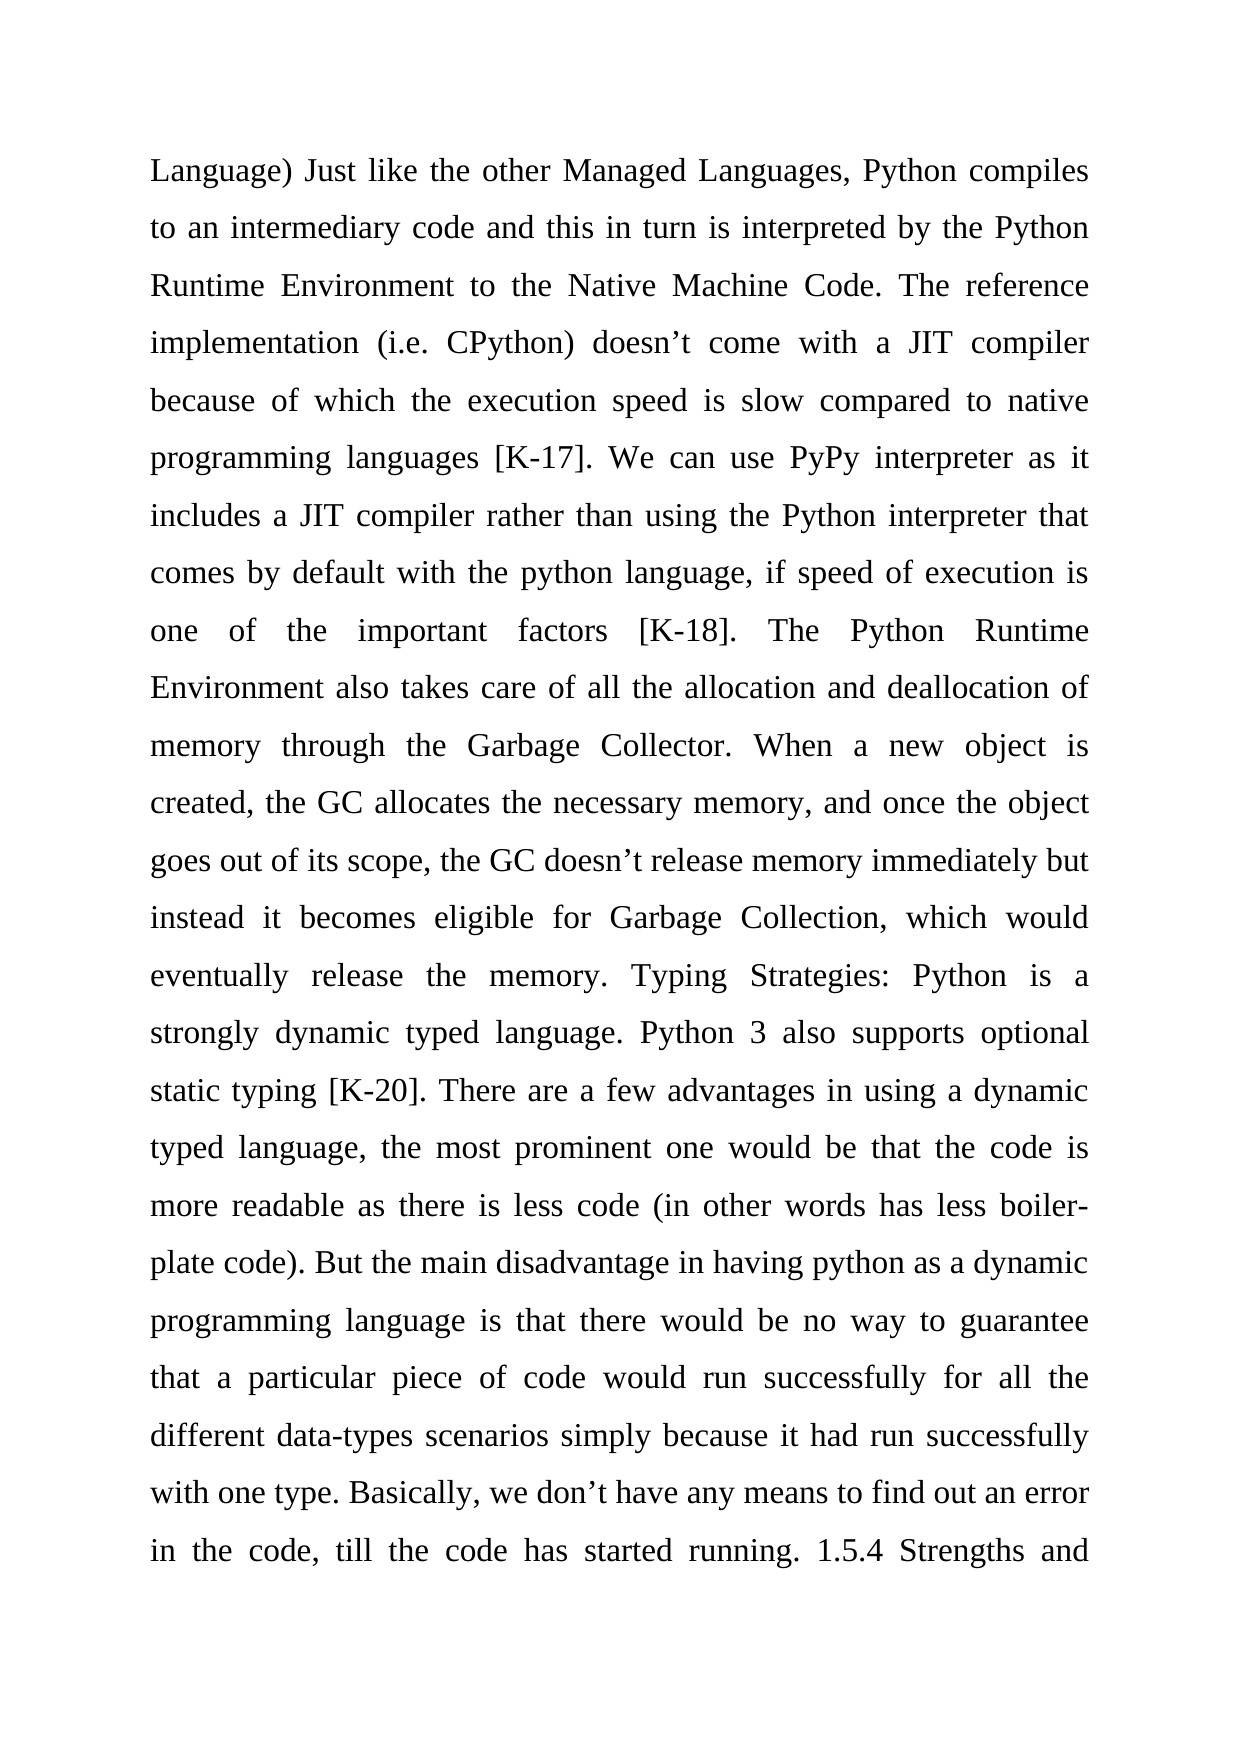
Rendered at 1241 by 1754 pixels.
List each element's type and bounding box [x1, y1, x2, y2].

text [150, 150, 1090, 1568]
